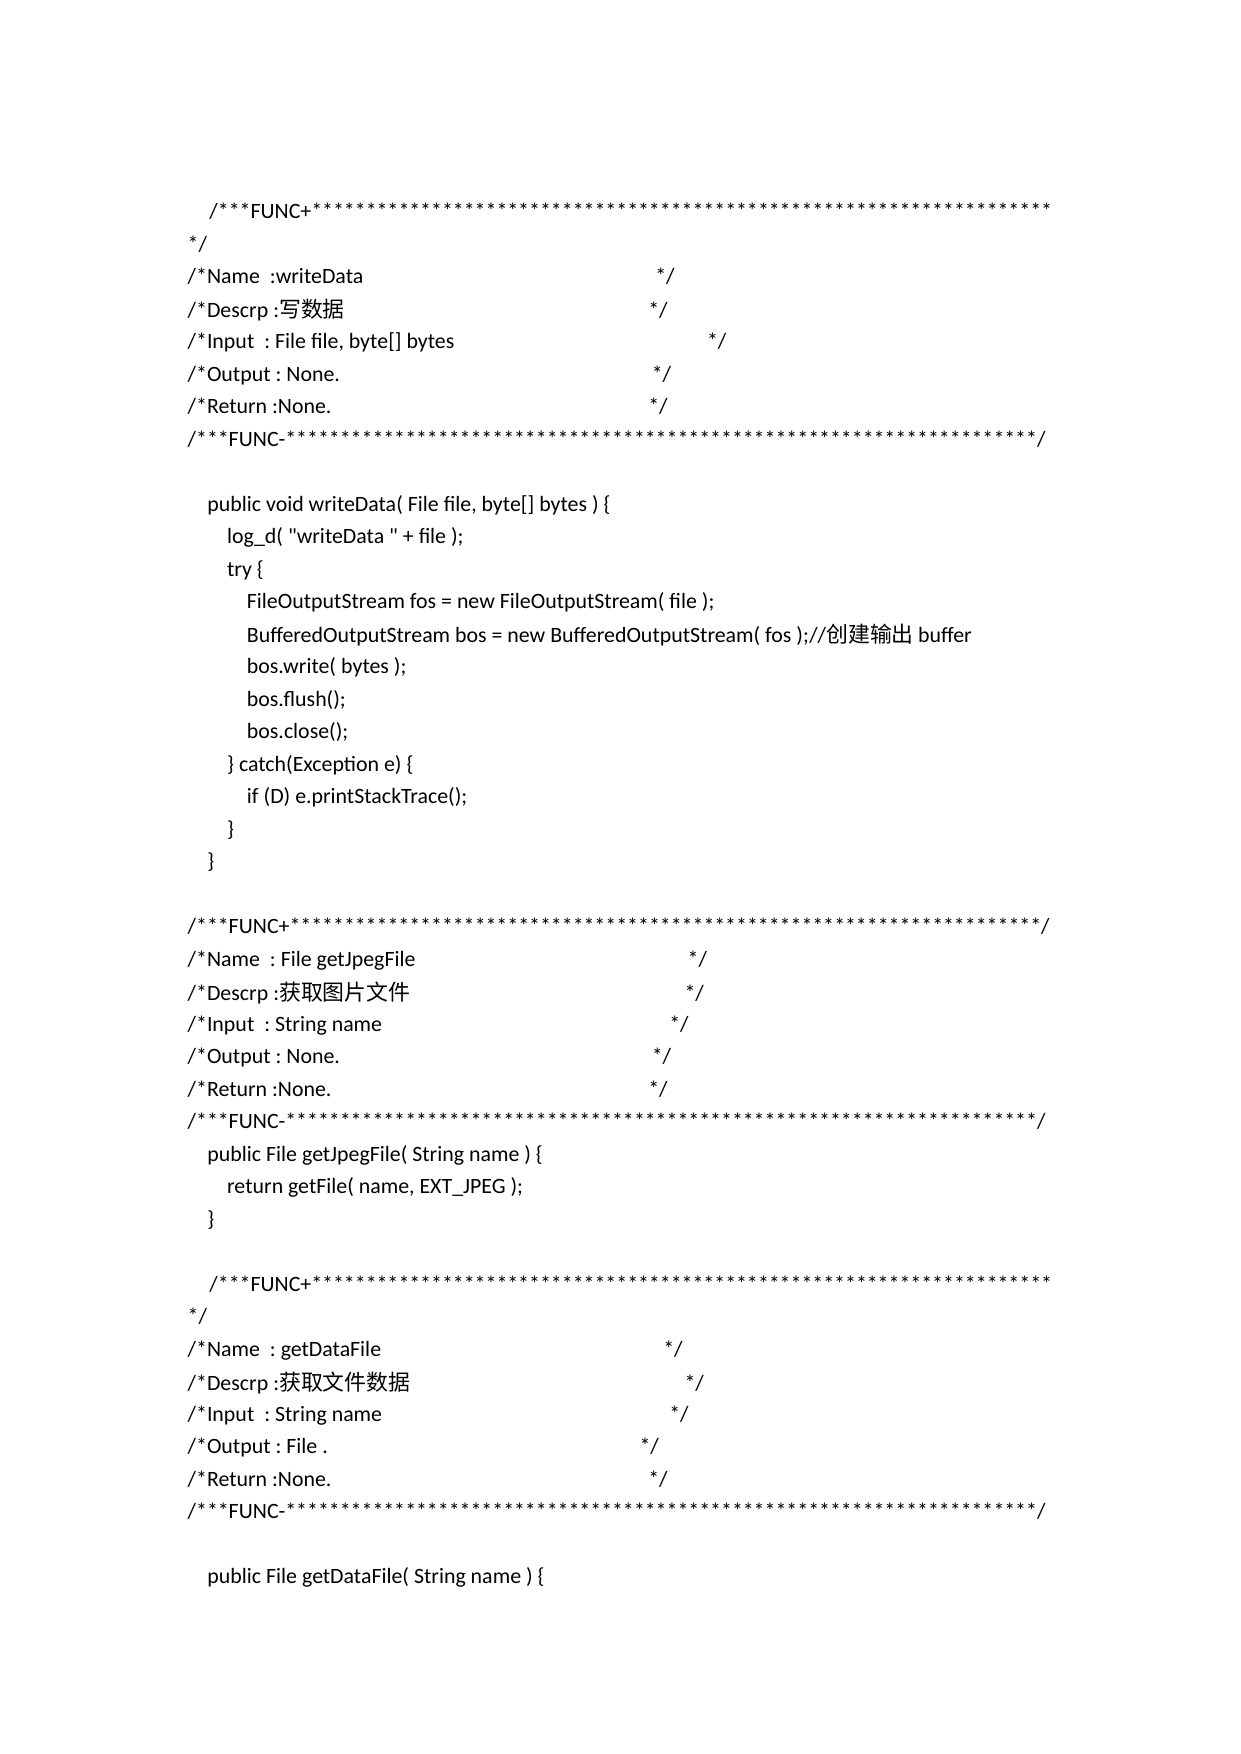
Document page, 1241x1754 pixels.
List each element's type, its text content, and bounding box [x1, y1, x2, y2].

text /*Return :None. */ [187, 1072, 1053, 1104]
text /***FUNC-*********************************************************************/ [187, 422, 1053, 454]
text try { [187, 552, 1053, 584]
text /***FUNC-*********************************************************************/ [187, 1494, 1053, 1527]
text /*Output : File . */ [187, 1429, 1053, 1462]
text bos.flush(); [187, 682, 1053, 714]
text /*Output : None. */ [187, 357, 1053, 389]
text bos.close(); [187, 714, 1053, 747]
text bos.write( bytes ); [187, 649, 1053, 682]
text /*Name : getDataFile */ [187, 1332, 1053, 1364]
text public File getDataFile( String name ) { [187, 1559, 1053, 1592]
text /***FUNC+*********************************************************************/ [187, 909, 1053, 942]
text /*Output : None. */ [187, 1039, 1053, 1072]
text /*Input : String name */ [187, 1397, 1053, 1429]
text } [187, 812, 1053, 844]
text /***FUNC+*********************************************************************/ [187, 194, 1053, 259]
text } [187, 1202, 1053, 1234]
text } [187, 844, 1053, 877]
text /***FUNC+*********************************************************************/ [187, 1267, 1053, 1332]
text log_d( "writeData " + file ); [187, 519, 1053, 552]
text /*Return :None. */ [187, 1462, 1053, 1494]
text public void writeData( File file, byte[] bytes ) { [187, 487, 1053, 519]
text /*Return :None. */ [187, 389, 1053, 422]
text if (D) e.printStackTrace(); [187, 779, 1053, 812]
text public File getJpegFile( String name ) { [187, 1137, 1053, 1169]
text /*Name : File getJpegFile */ [187, 942, 1053, 974]
text } catch(Exception e) { [187, 747, 1053, 779]
text /*Input : String name */ [187, 1007, 1053, 1039]
text return getFile( name, EXT_JPEG ); [187, 1169, 1053, 1202]
text /*Descrp :获取文件数据 */ [187, 1364, 1053, 1397]
text FileOutputStream fos = new FileOutputStream( file ); [187, 584, 1053, 617]
text /*Name :writeData */ [187, 259, 1053, 292]
text /*Descrp :获取图片文件 */ [187, 974, 1053, 1007]
text /*Descrp :写数据 */ [187, 292, 1053, 324]
text BufferedOutputStream bos = new BufferedOutputStream( fos );//创建输出buffer [187, 617, 1053, 649]
text /*Input : File file, byte[] bytes */ [187, 324, 1053, 357]
text /***FUNC-*********************************************************************/ [187, 1104, 1053, 1137]
